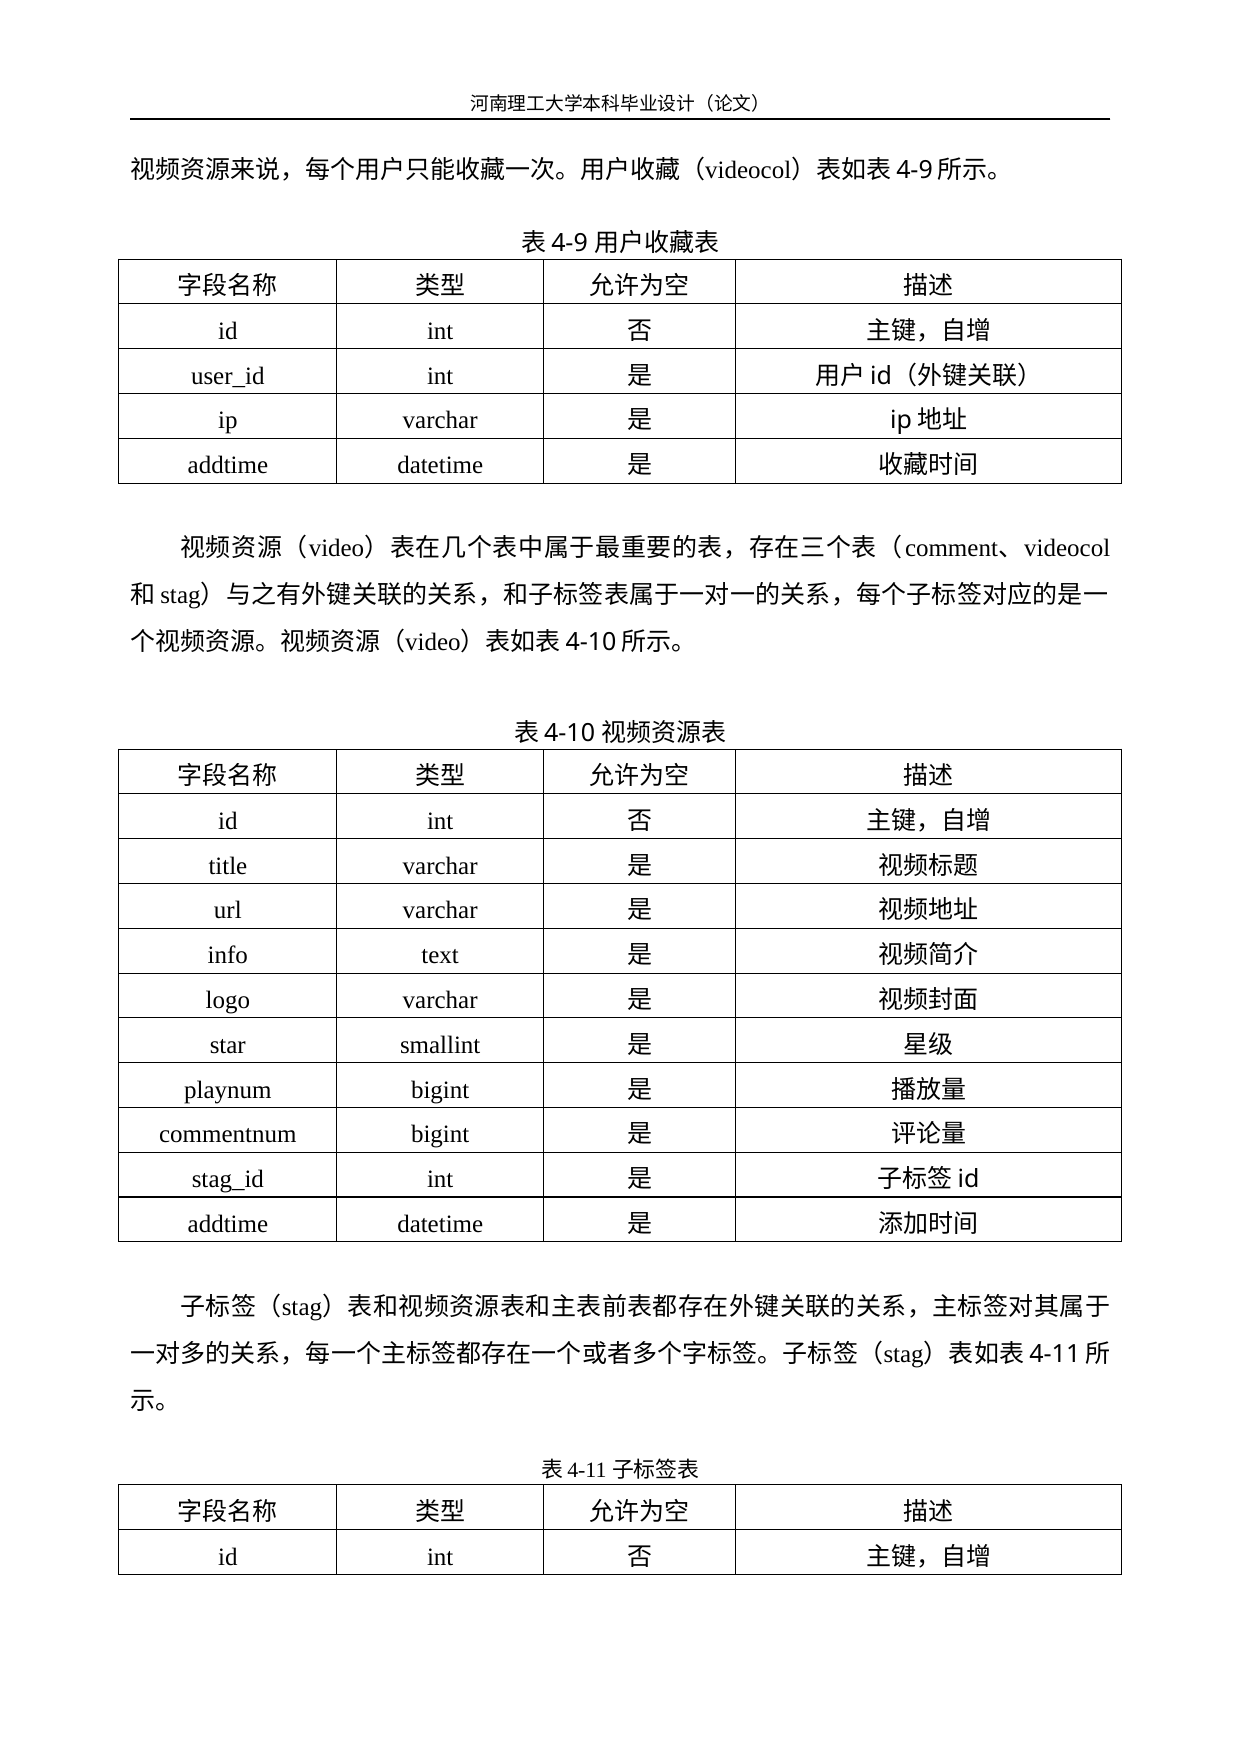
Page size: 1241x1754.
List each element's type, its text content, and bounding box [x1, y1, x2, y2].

table_cell playnum [119, 1063, 336, 1107]
table_cell user_id [119, 349, 336, 393]
table_cell datetime [337, 439, 543, 482]
table_cell 视频封面 [736, 974, 1121, 1017]
table_header 类型 [337, 260, 543, 303]
table_cell int [337, 349, 543, 393]
table_cell bigint [337, 1063, 543, 1107]
table_cell text [337, 929, 543, 972]
table_cell id [119, 304, 336, 348]
table_cell int [337, 1153, 543, 1196]
table_cell 视频地址 [736, 884, 1121, 928]
text 视频资源（video）表在几个表中属于最重要的表，存在三个表（comment、videocol和stag）与之有外键关联的关系，和子标签表属于一对一的关系，每个子标签对应的是一个视频资源。视频资源（video）表如表4-10所示。 [130, 527, 1110, 658]
table_cell int [337, 304, 543, 348]
table_header 描述 [736, 750, 1121, 793]
table_cell 是 [544, 974, 735, 1017]
table_header 允许为空 [544, 1485, 735, 1529]
table_cell id [119, 1530, 336, 1574]
table_cell star [119, 1018, 336, 1062]
table_cell varchar [337, 884, 543, 928]
table_cell 是 [544, 394, 735, 438]
table_cell 是 [544, 1063, 735, 1107]
table_header 描述 [736, 260, 1121, 303]
table_cell varchar [337, 394, 543, 438]
table_cell 是 [544, 1153, 735, 1196]
table_header 类型 [337, 750, 543, 793]
table_cell 是 [544, 1198, 735, 1241]
table_cell 否 [544, 794, 735, 838]
table_header 字段名称 [119, 260, 336, 303]
table_cell url [119, 884, 336, 928]
table_cell addtime [119, 1198, 336, 1241]
table_header 类型 [337, 1485, 543, 1529]
text 表4-9 用户收藏表 [130, 222, 1110, 258]
table_cell 视频简介 [736, 929, 1121, 972]
table_cell 视频标题 [736, 839, 1121, 883]
table_header 字段名称 [119, 1485, 336, 1529]
table_header 字段名称 [119, 750, 336, 793]
text 子标签（stag）表和视频资源表和主表前表都存在外键关联的关系，主标签对其属于一对多的关系，每一个主标签都存在一个或者多个字标签。子标签（stag）表如表4-11所示。 [130, 1286, 1110, 1416]
table_cell commentnum [119, 1108, 336, 1152]
table_cell id [119, 794, 336, 838]
table_cell 评论量 [736, 1108, 1121, 1152]
table_cell 子标签id [736, 1153, 1121, 1196]
table_cell 是 [544, 884, 735, 928]
table_cell 播放量 [736, 1063, 1121, 1107]
text 表4-10 视频资源表 [130, 712, 1110, 748]
table_cell addtime [119, 439, 336, 482]
table_cell stag_id [119, 1153, 336, 1196]
table_header 允许为空 [544, 750, 735, 793]
table_cell 是 [544, 1108, 735, 1152]
table_cell 主键，自增 [736, 1530, 1121, 1574]
table_cell bigint [337, 1108, 543, 1152]
table_cell 是 [544, 1018, 735, 1062]
table_cell 主键，自增 [736, 794, 1121, 838]
table_cell info [119, 929, 336, 972]
table_cell 添加时间 [736, 1198, 1121, 1241]
table_cell 是 [544, 349, 735, 393]
table_cell smallint [337, 1018, 543, 1062]
text 表4-11 子标签表 [130, 1452, 1110, 1484]
table_cell datetime [337, 1198, 543, 1241]
table_cell title [119, 839, 336, 883]
table_cell 是 [544, 929, 735, 972]
table_cell varchar [337, 974, 543, 1017]
table_cell varchar [337, 839, 543, 883]
table_cell 否 [544, 1530, 735, 1574]
table_cell 主键，自增 [736, 304, 1121, 348]
table_cell int [337, 1530, 543, 1574]
table_cell int [337, 794, 543, 838]
table_header 描述 [736, 1485, 1121, 1529]
table_cell ip [119, 394, 336, 438]
table_cell logo [119, 974, 336, 1017]
table_cell 是 [544, 839, 735, 883]
table_cell 否 [544, 304, 735, 348]
table_cell 用户id（外键关联） [736, 349, 1121, 393]
table_cell ip地址 [736, 394, 1121, 438]
table_cell 收藏时间 [736, 439, 1121, 482]
table_cell 是 [544, 439, 735, 482]
table_header 允许为空 [544, 260, 735, 303]
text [130, 150, 1110, 186]
table_cell 星级 [736, 1018, 1121, 1062]
